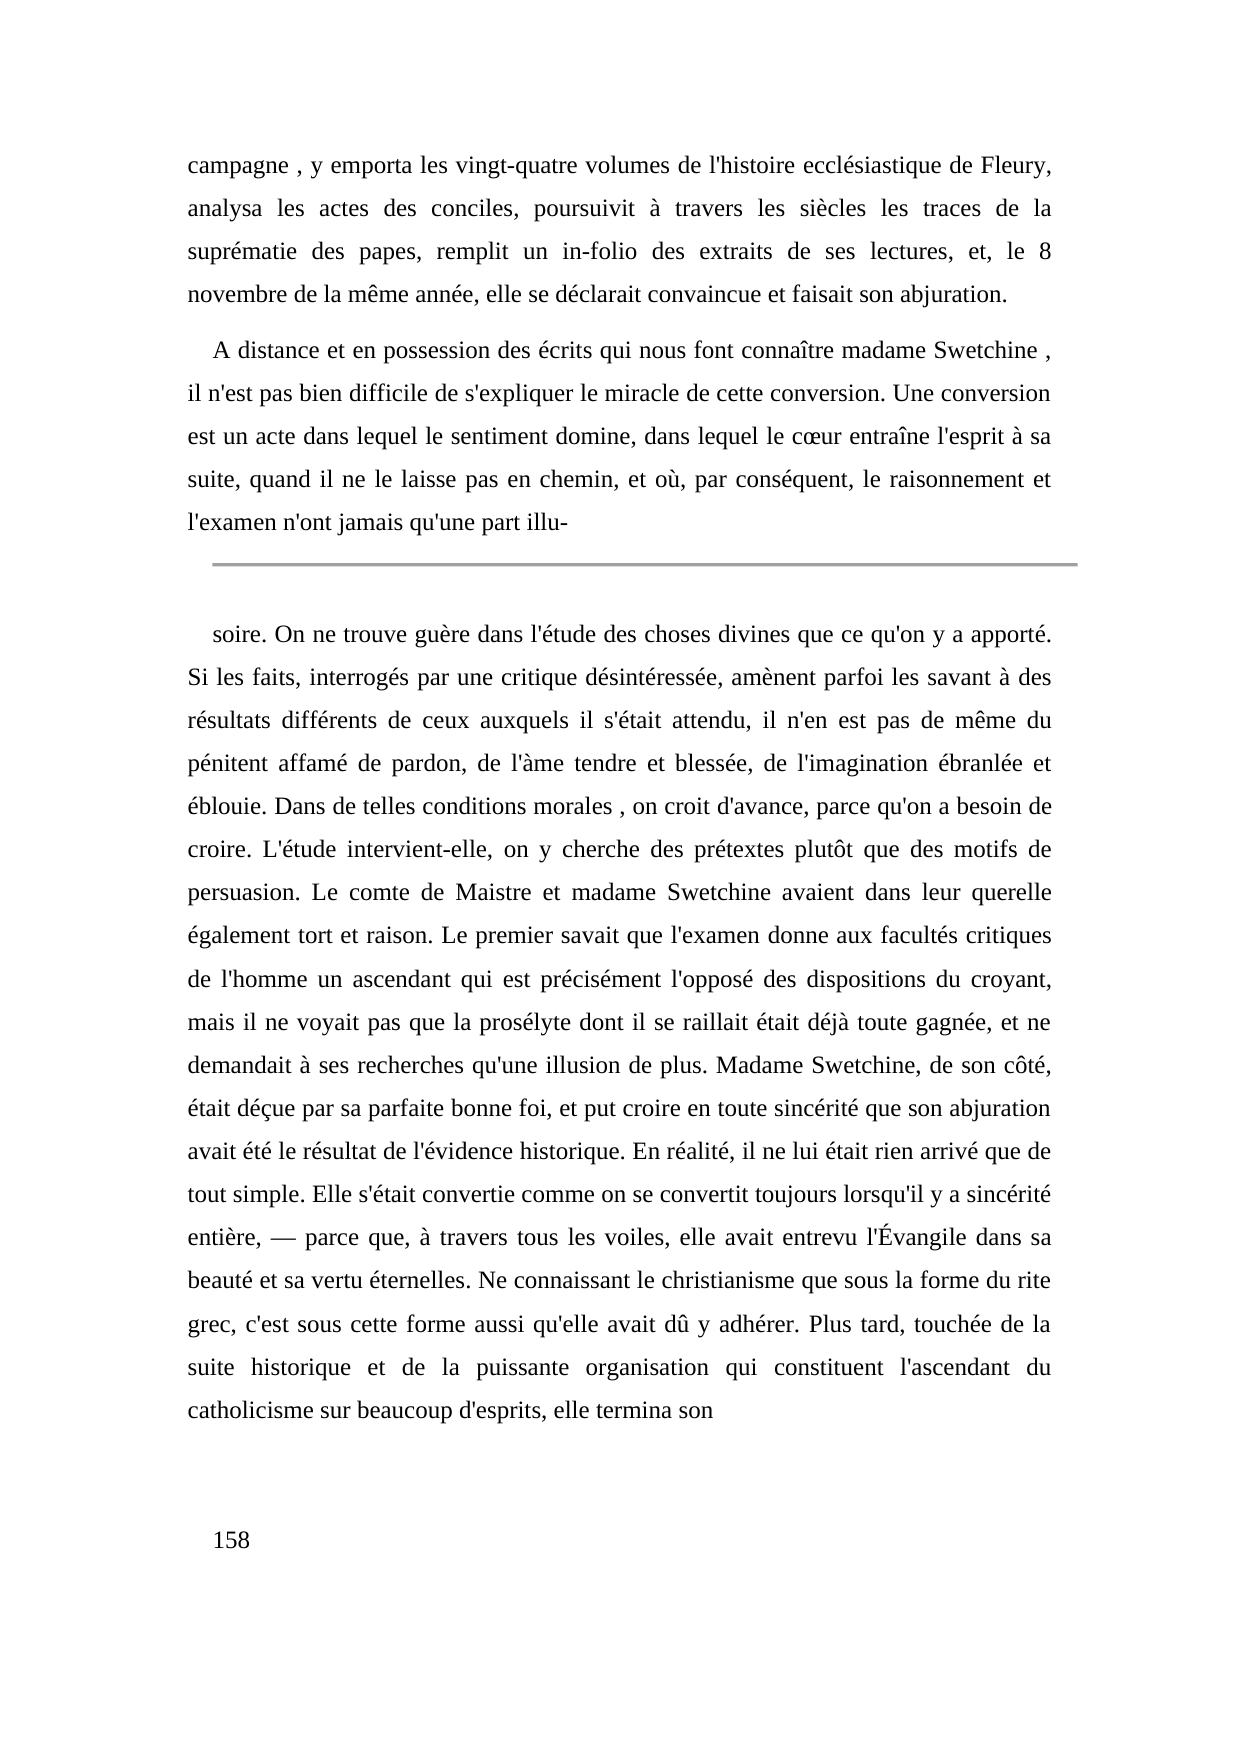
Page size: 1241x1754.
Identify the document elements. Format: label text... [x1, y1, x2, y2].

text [187, 150, 1053, 308]
text A distance et en possession des écrits qui nous font connaître madame Swetchine , il n'est pas bien difficile de s'expliquer le miracle de cette conversion. Une conversion est un acte dans lequel le sentiment domine, dans lequel le cœur entraîne l'esprit à sa suite, quand il ne le laisse pas en chemin, et où, par conséquent, le raisonnement et l'examen n'ont jamais qu'une part illu- [187, 335, 1053, 536]
text soire. On ne trouve guère dans l'étude des choses divines que ce qu'on y a apporté. Si les faits, interrogés par une critique désintéressée, amènent parfoi les savant à des résultats différents de ceux auxquels il s'était attendu, il n'en est pas de même du pénitent affamé de pardon, de l'àme tendre et blessée, de l'imagination ébranlée et éblouie. Dans de telles conditions morales , on croit d'avance, parce qu'on a besoin de croire. L'étude intervient-elle, on y cherche des prétextes plutôt que des motifs de persuasion. Le comte de Maistre et madame Swetchine avaient dans leur querelle également tort et raison. Le premier savait que l'examen donne aux facultés critiques de l'homme un ascendant qui est précisément l'opposé des dispositions du croyant, mais il ne voyait pas que la prosélyte dont il se raillait était déjà toute gagnée, et ne demandait à ses recherches qu'une illusion de plus. Madame Swetchine, de son côté, était déçue par sa parfaite bonne foi, et put croire en toute sincérité que son abjuration avait été le résultat de l'évidence historique. En réalité, il ne lui était rien arrivé que de tout simple. Elle s'était convertie comme on se convertit toujours lorsqu'il y a sincérité entière, — parce que, à travers tous les voiles, elle avait entrevu l'Évangile dans sa beauté et sa vertu éternelles. Ne connaissant le christianisme que sous la forme du rite grec, c'est sous cette forme aussi qu'elle avait dû y adhérer. Plus tard, touchée de la suite historique et de la puissante organisation qui constituent l'ascendant du catholicisme sur beaucoup d'esprits, elle termina son [187, 619, 1053, 1424]
